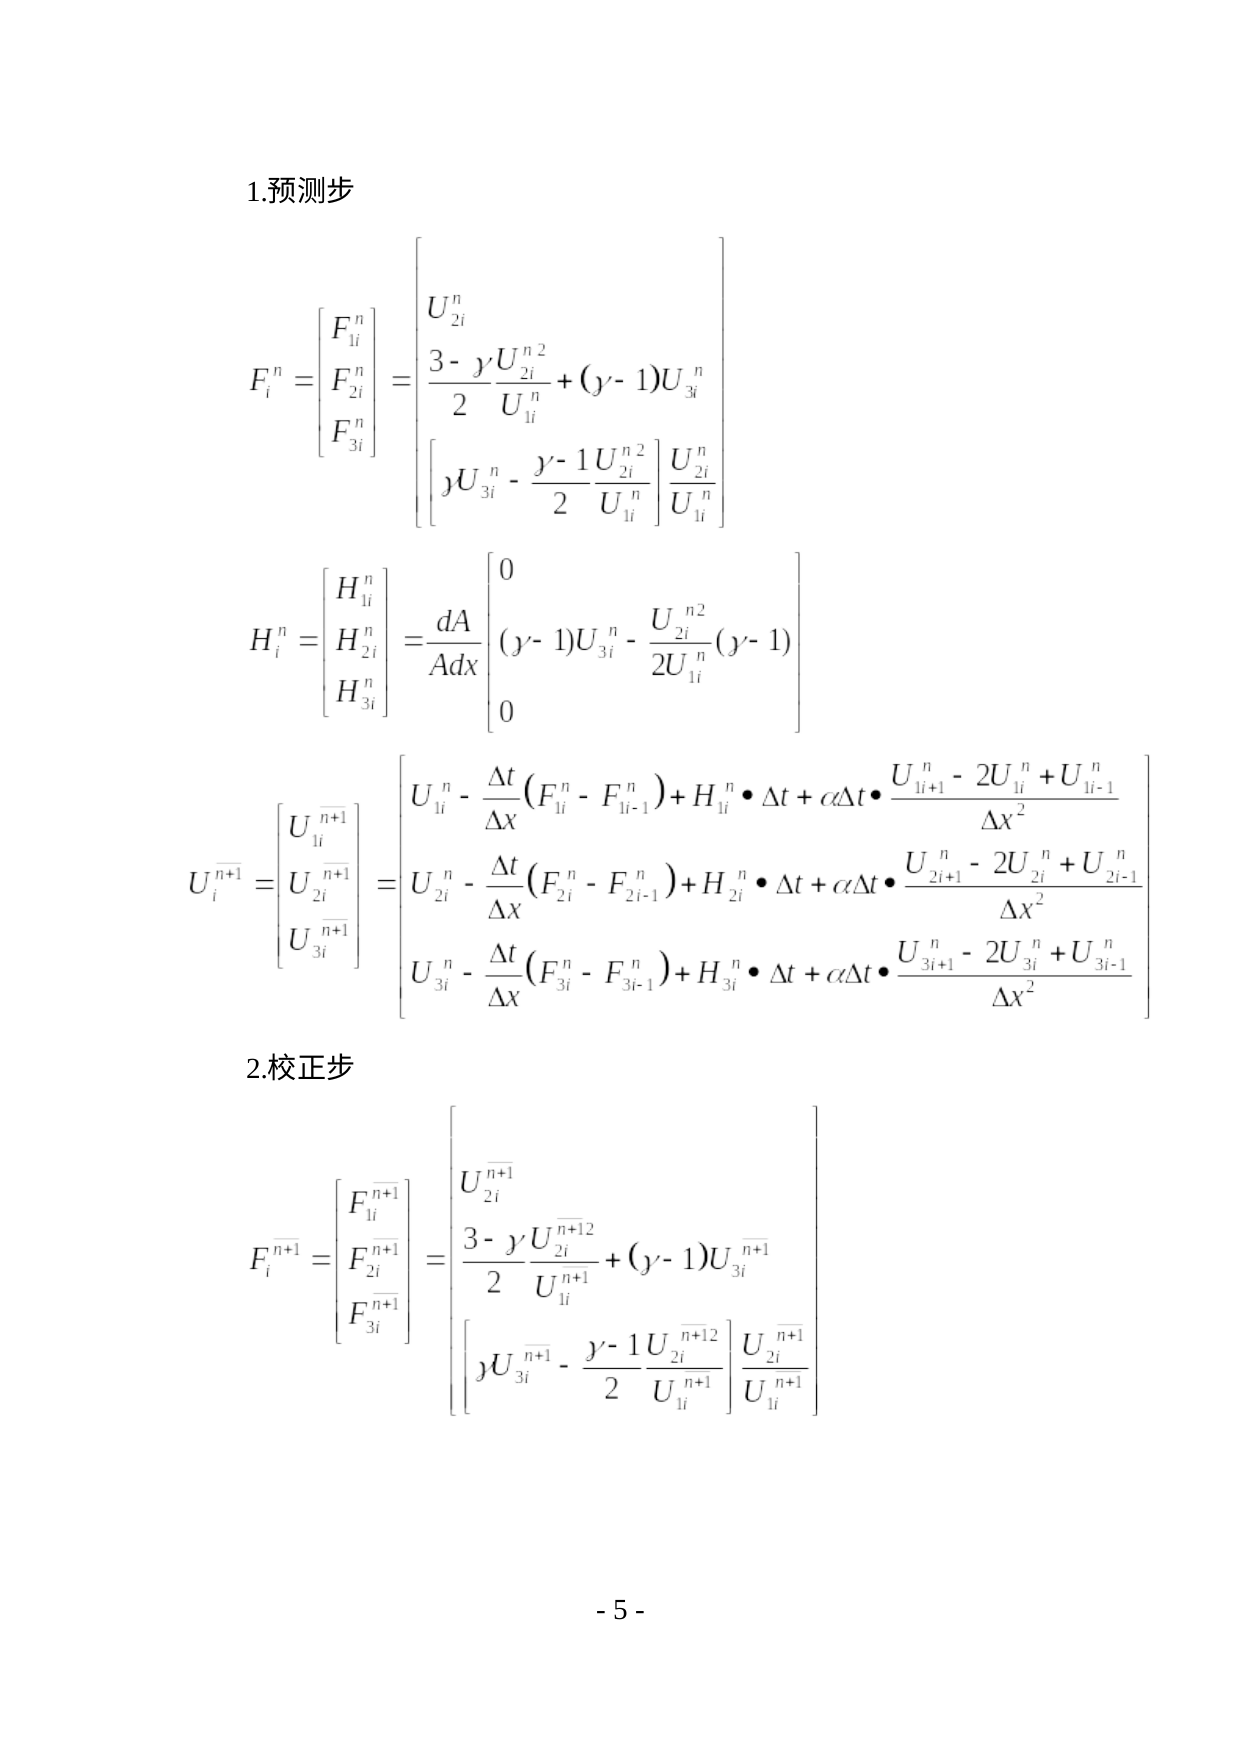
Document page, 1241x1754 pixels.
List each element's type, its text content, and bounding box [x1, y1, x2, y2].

text 2.校正步 [187, 1033, 1053, 1098]
text 1.预测步 [187, 156, 1053, 221]
